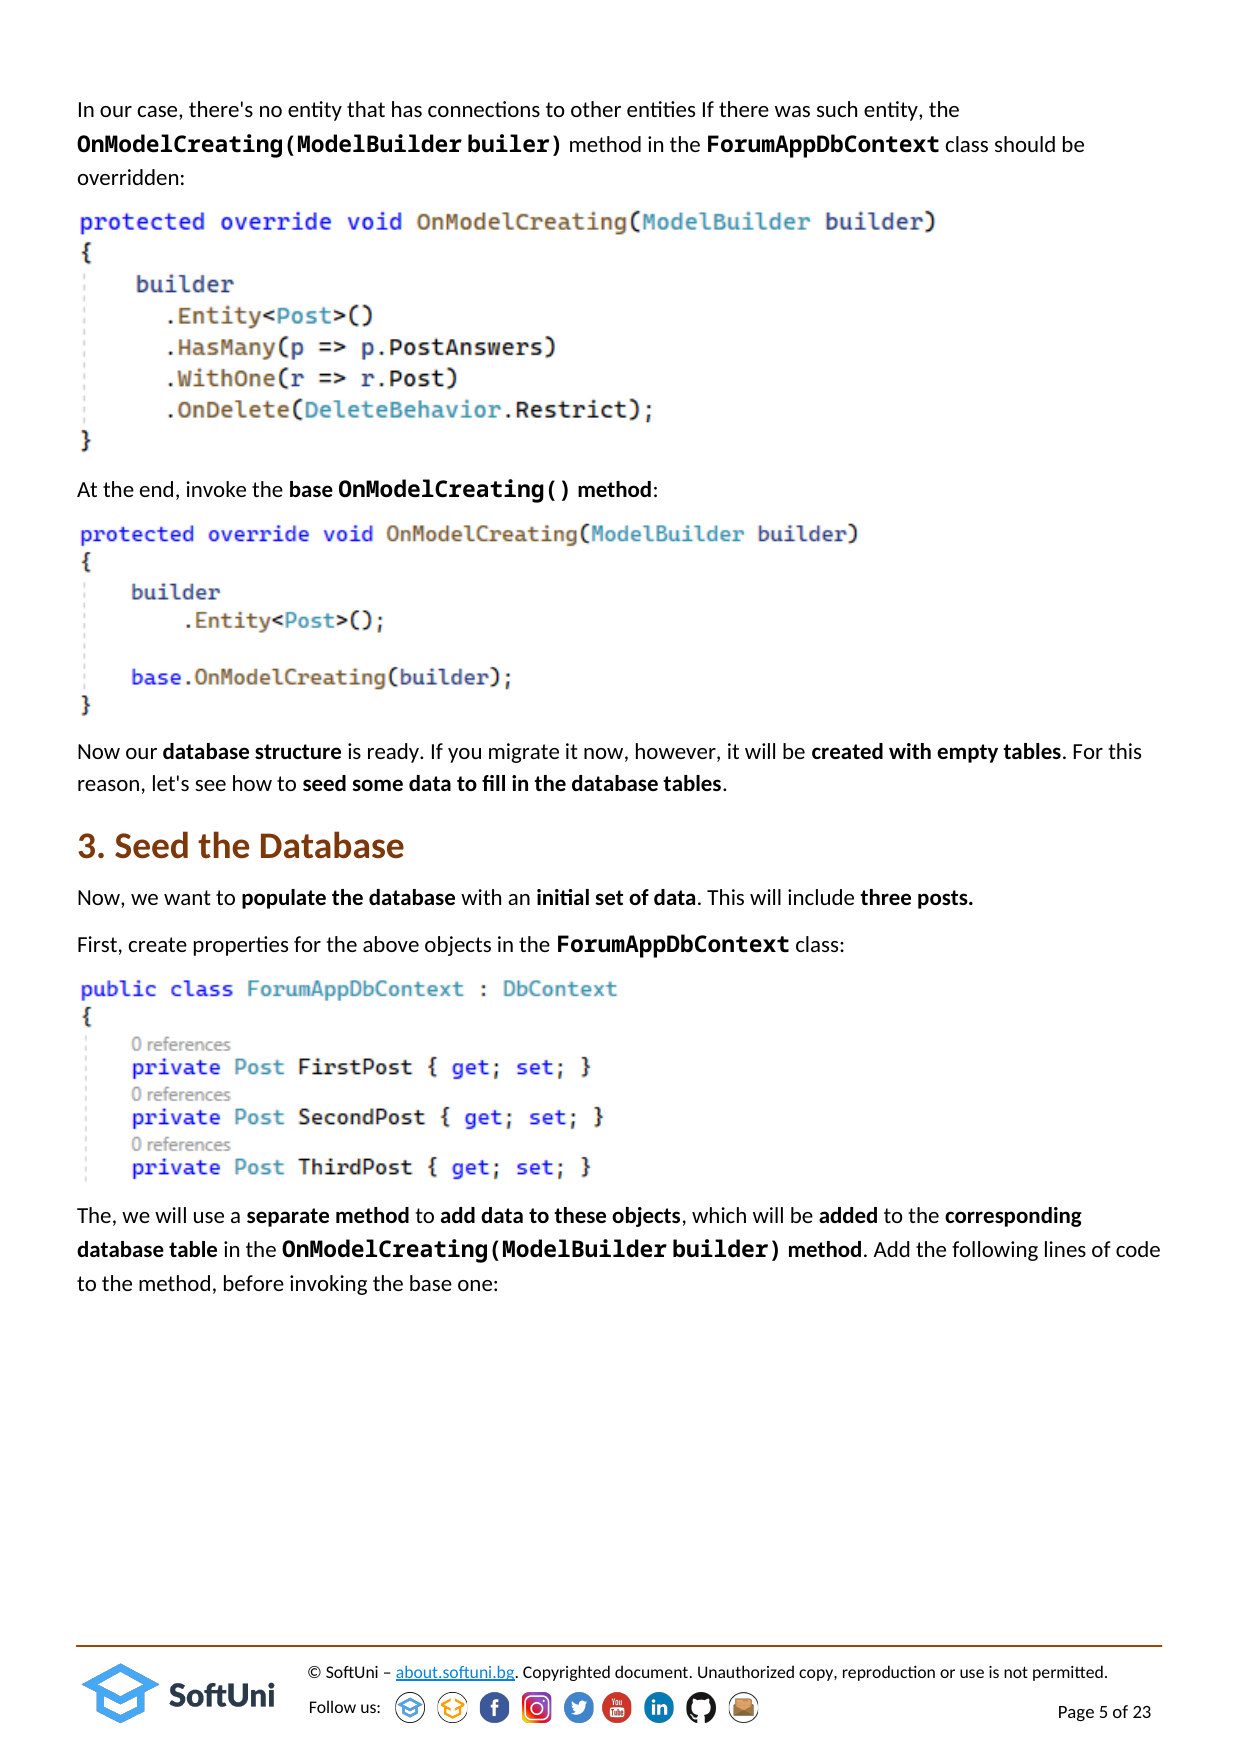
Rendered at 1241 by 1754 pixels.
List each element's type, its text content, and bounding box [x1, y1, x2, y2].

picture [665, 1692, 674, 1701]
picture [564, 1692, 594, 1723]
text Now our database structure is ready. If you migrate it now, however, it will be created with empty tables. For this reason, let's see how to seed some data to fill in the database tables. [77, 737, 1163, 797]
picture [665, 1714, 674, 1723]
picture [522, 1692, 552, 1723]
picture [728, 1692, 759, 1723]
picture [658, 1705, 667, 1714]
picture [76, 208, 940, 457]
text First, create properties for the above objects in the ForumAppDbContext class: [77, 928, 1163, 959]
text At the end, invoke the base OnModelCreating() method: [77, 473, 1163, 504]
picture [644, 1714, 653, 1723]
picture [75, 1658, 281, 1729]
subtitle Seed the Database [77, 822, 1163, 868]
picture [395, 1692, 425, 1723]
picture [602, 1692, 632, 1723]
picture [686, 1692, 716, 1723]
picture [437, 1692, 468, 1723]
picture [644, 1692, 653, 1701]
text Now, we want to populate the database with an initial set of data. This will include three posts. [77, 883, 1163, 911]
picture [479, 1692, 510, 1723]
text In our case, there's no entity that has connections to other entities If there was such entity, the OnModelCreating(ModelBuilder builer) method in the ForumAppDbContext class should be overridden: [77, 95, 1163, 192]
text The, we will use a separate method to add data to these objects, which will be added to the corresponding database table in the OnModelCreating(ModelBuilder builder) method. Add the following lines of code to the method, before invoking the base one: [77, 1201, 1163, 1297]
picture [76, 521, 863, 721]
picture [76, 976, 623, 1184]
